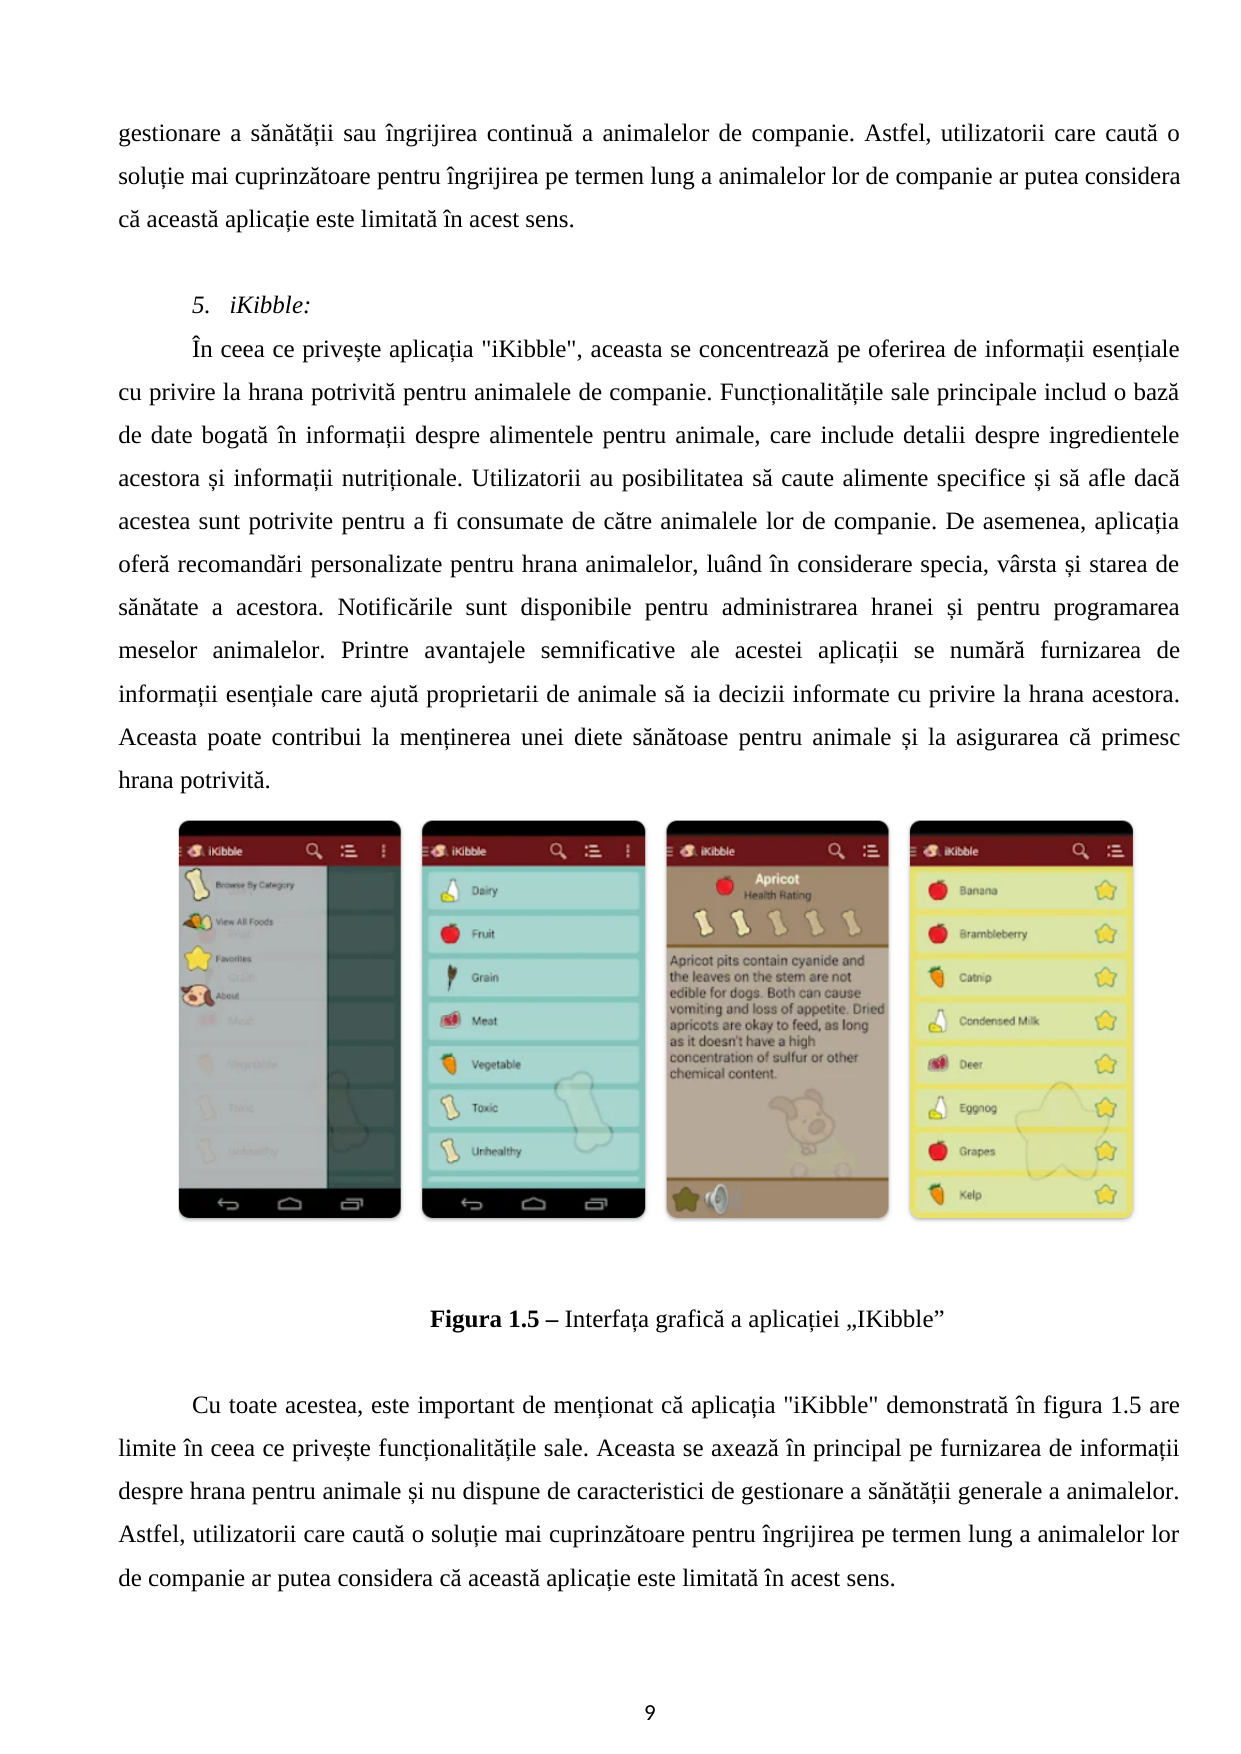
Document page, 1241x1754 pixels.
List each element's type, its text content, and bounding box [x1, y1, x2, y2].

text În ceea ce privește aplicația "iKibble", aceasta se concentrează pe oferirea de informații esențiale cu privire la hrana potrivită pentru animalele de companie. Funcționalitățile sale principale includ o bază de date bogată în informații despre alimentele pentru animale, care include detalii despre ingredientele acestora și informații nutriționale. Utilizatorii au posibilitatea să caute alimente specifice și să afle dacă acestea sunt potrivite pentru a fi consumate de către animalele lor de companie. De asemenea, aplicația oferă recomandări personalizate pentru hrana animalelor, luând în considerare specia, vârsta și starea de sănătate a acestora. Notificările sunt disponibile pentru administrarea hranei și pentru programarea meselor animalelor. Printre avantajele semnificative ale acestei aplicații se numără furnizarea de informații esențiale care ajută proprietarii de animale să ia decizii informate cu privire la hrana acestora. Aceasta poate contribui la menținerea unei diete sănătoase pentru animale și la asigurarea că primesc hrana potrivită. [118, 334, 1181, 794]
text Cu toate acestea, este important de menționat că aplicația "iKibble" demonstrată în figura 1.5 are limite în ceea ce privește funcționalitățile sale. Aceasta se axează în principal pe furnizarea de informații despre hrana pentru animale și nu dispune de caracteristici de gestionare a sănătății generale a animalelor. Astfel, utilizatorii care caută o soluție mai cuprinzătoare pentru îngrijirea pe termen lung a animalelor lor de companie ar putea considera că această aplicație este limitată în acest sens. [118, 1390, 1181, 1591]
list iKibble: [192, 291, 1181, 319]
list Figura 1.5 – Interfața grafică a aplicației „IKibble” [193, 1304, 1181, 1333]
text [118, 118, 1181, 233]
picture [166, 812, 1148, 1232]
